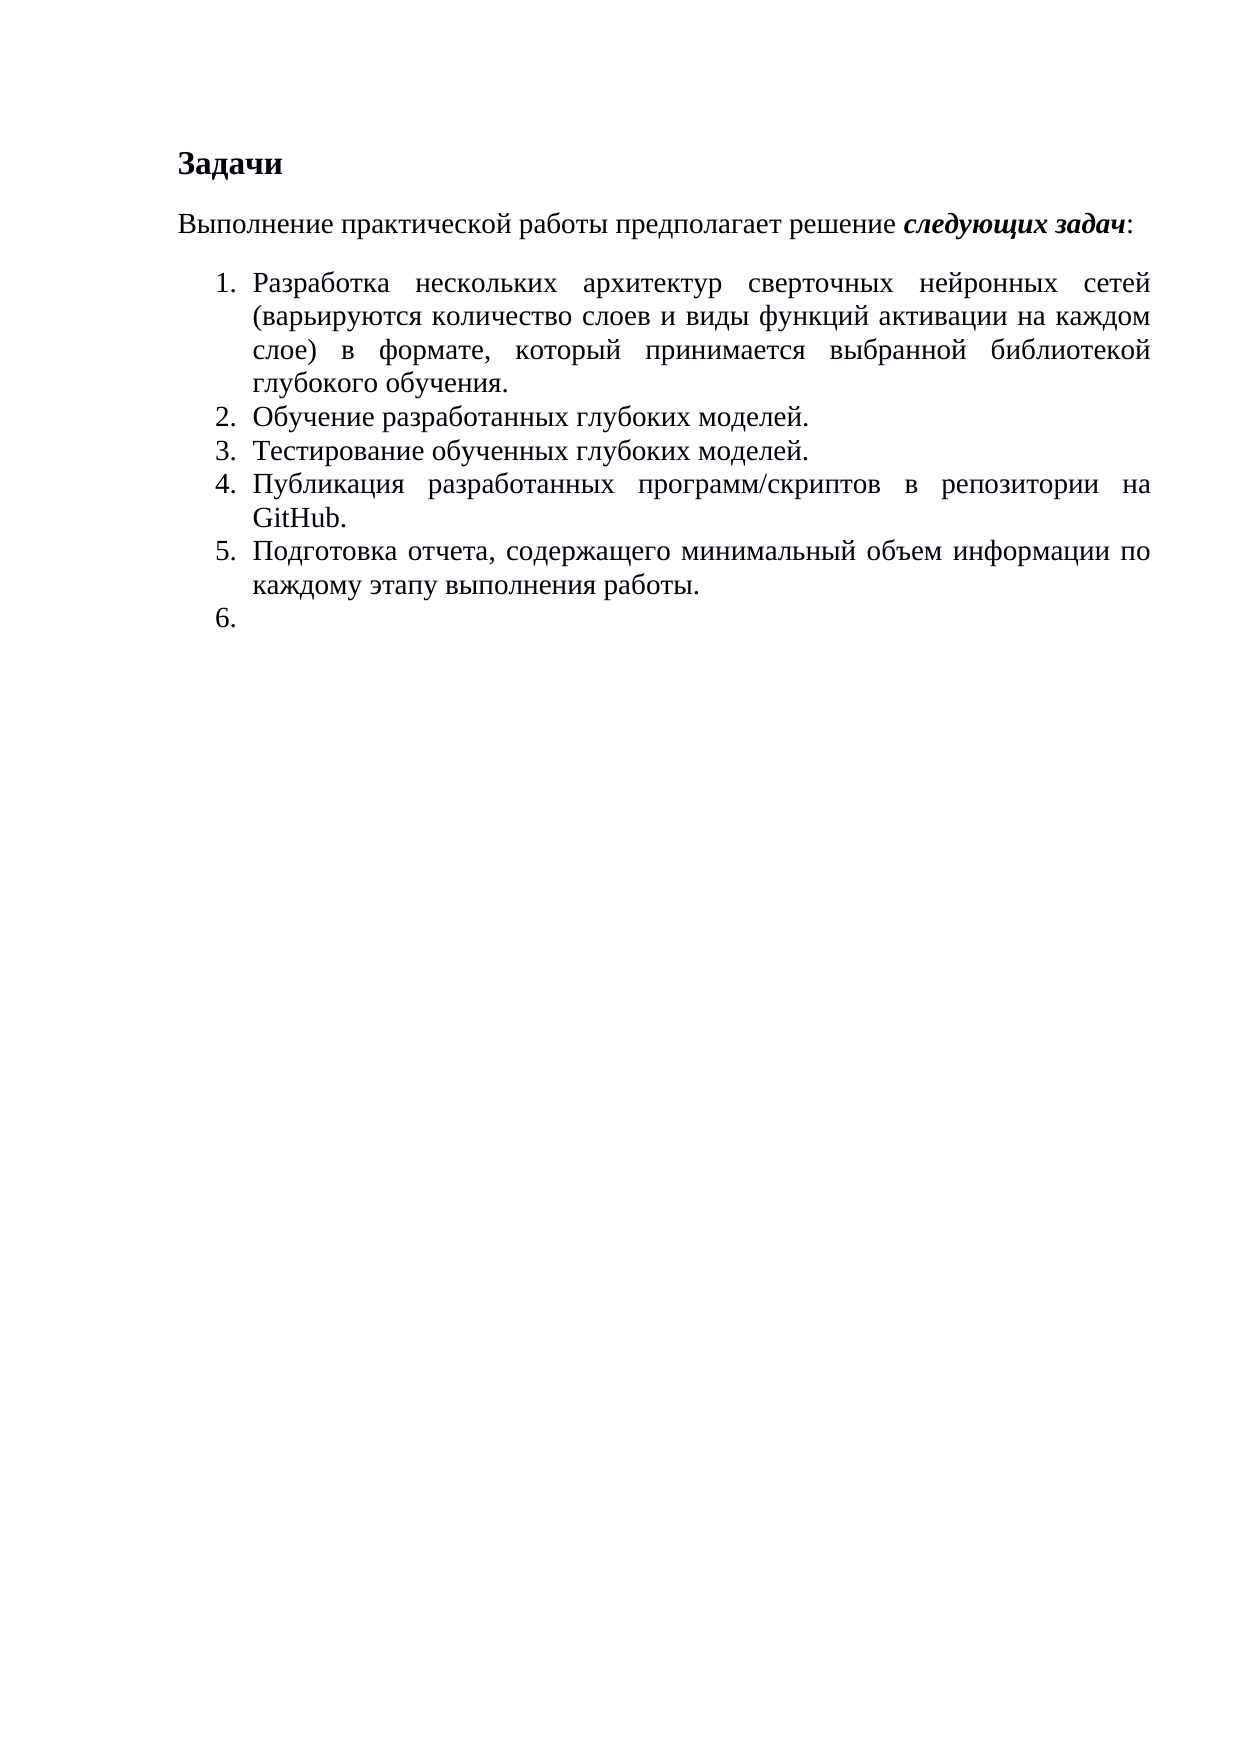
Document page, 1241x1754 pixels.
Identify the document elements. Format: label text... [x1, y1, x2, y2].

list Публикация разработанных программ/скриптов в репозитории на GitHub. [215, 466, 1152, 533]
list Тестирование обученных глубоких моделей. [215, 433, 1152, 466]
list Подготовка отчета, содержащего минимальный объем информации по каждому этапу выполнения работы. [215, 533, 1152, 600]
list Разработка нескольких архитектур сверточных нейронных сетей (варьируются количество слоев и виды функций активации на каждом слое) в формате, который принимается выбранной библиотекой глубокого обучения. [215, 265, 1152, 399]
subtitle Задачи [177, 143, 1152, 181]
list Обучение разработанных глубоких моделей. [215, 399, 1152, 433]
list Выполнение практической работы предполагает решение следующих задач: [177, 206, 1152, 240]
